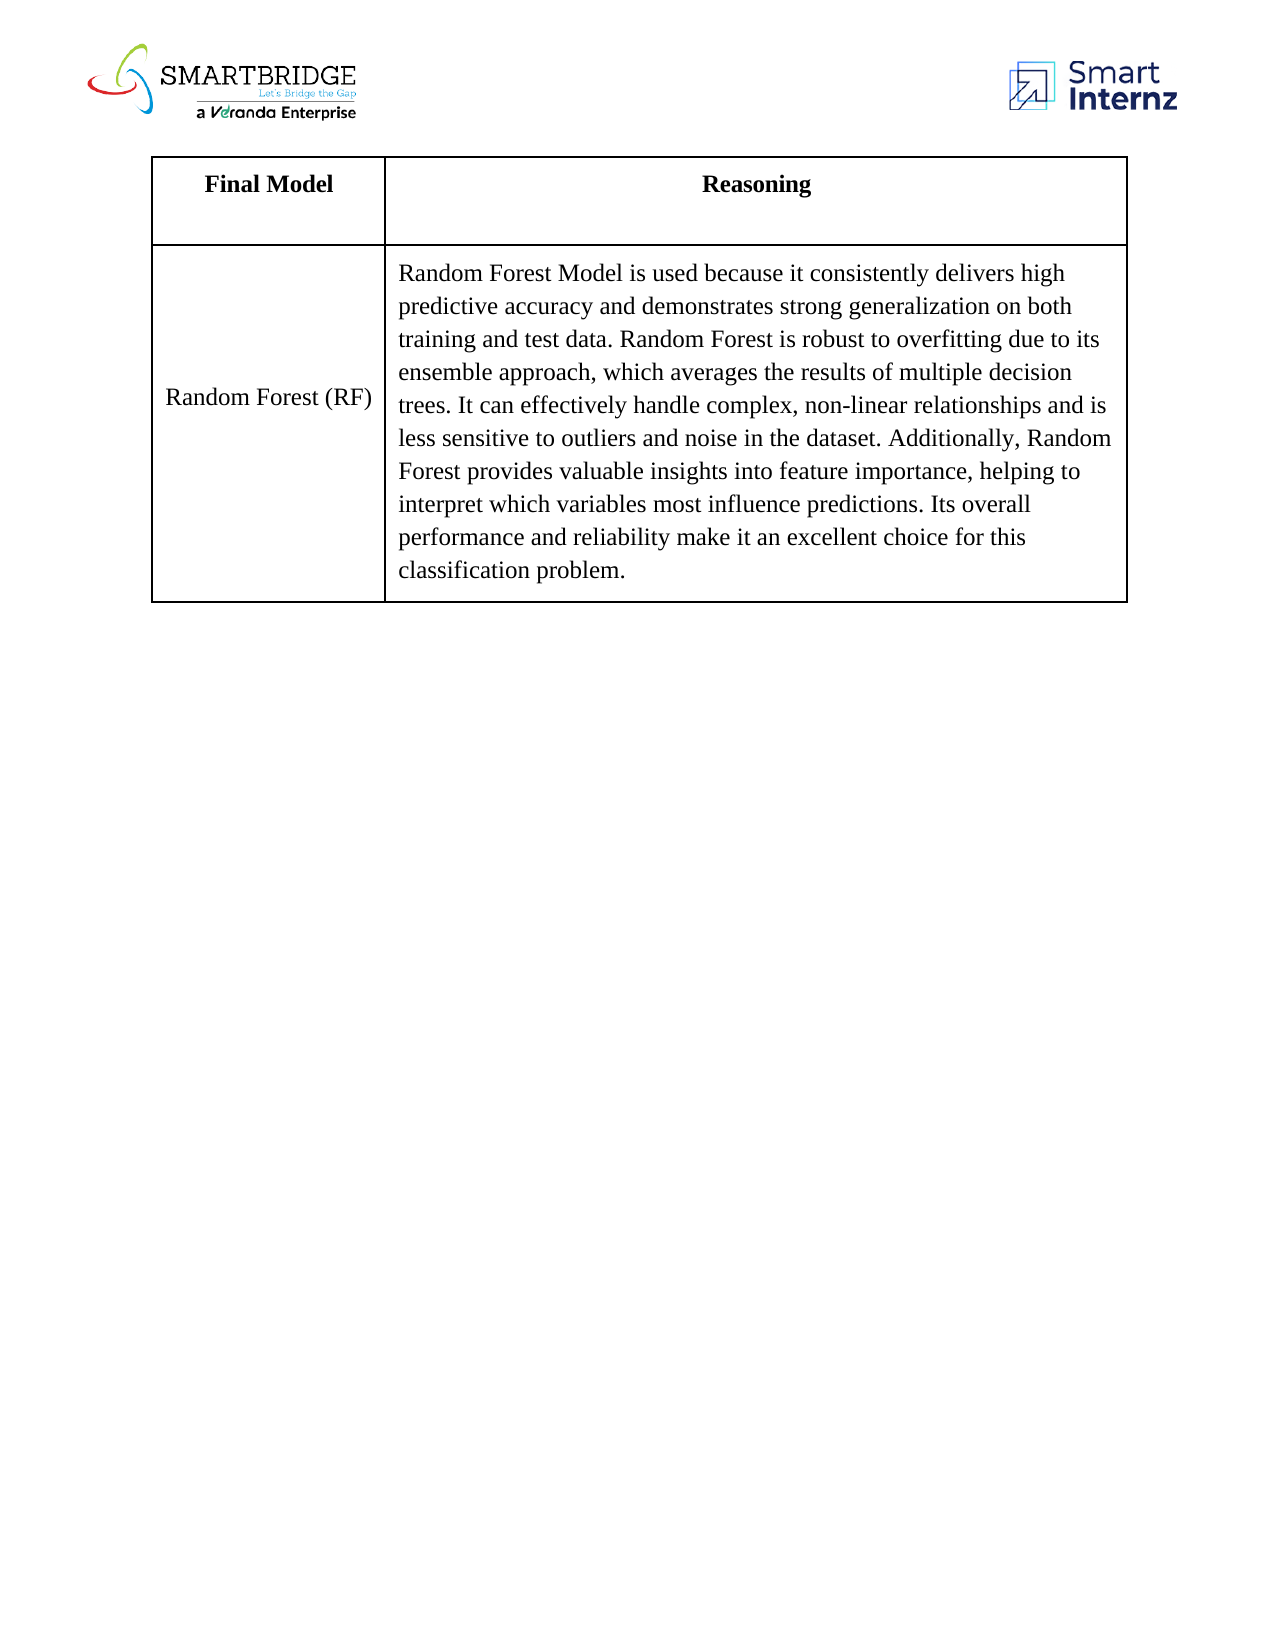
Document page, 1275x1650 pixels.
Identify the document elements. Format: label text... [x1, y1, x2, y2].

table_cell Random Forest (RF) [153, 246, 384, 601]
table_header Reasoning [386, 158, 1126, 244]
table_header Final Model [153, 158, 384, 244]
table_cell Random Forest Model is used because it consistently delivers high predictive accuracy and demonstrates strong generalization on both training and test data. Random Forest is robust to overfitting due to its ensemble approach, which averages the results of multiple decision trees. It can effectively handle complex, non-linear relationships and is less sensitive to outliers and noise in the dataset. Additionally, Random Forest provides valuable insights into feature importance, helping to interpret which variables most influence predictions. Its overall performance and reliability make it an excellent choice for this classification problem. [386, 246, 1126, 601]
picture [1004, 61, 1182, 110]
picture [73, 20, 371, 143]
